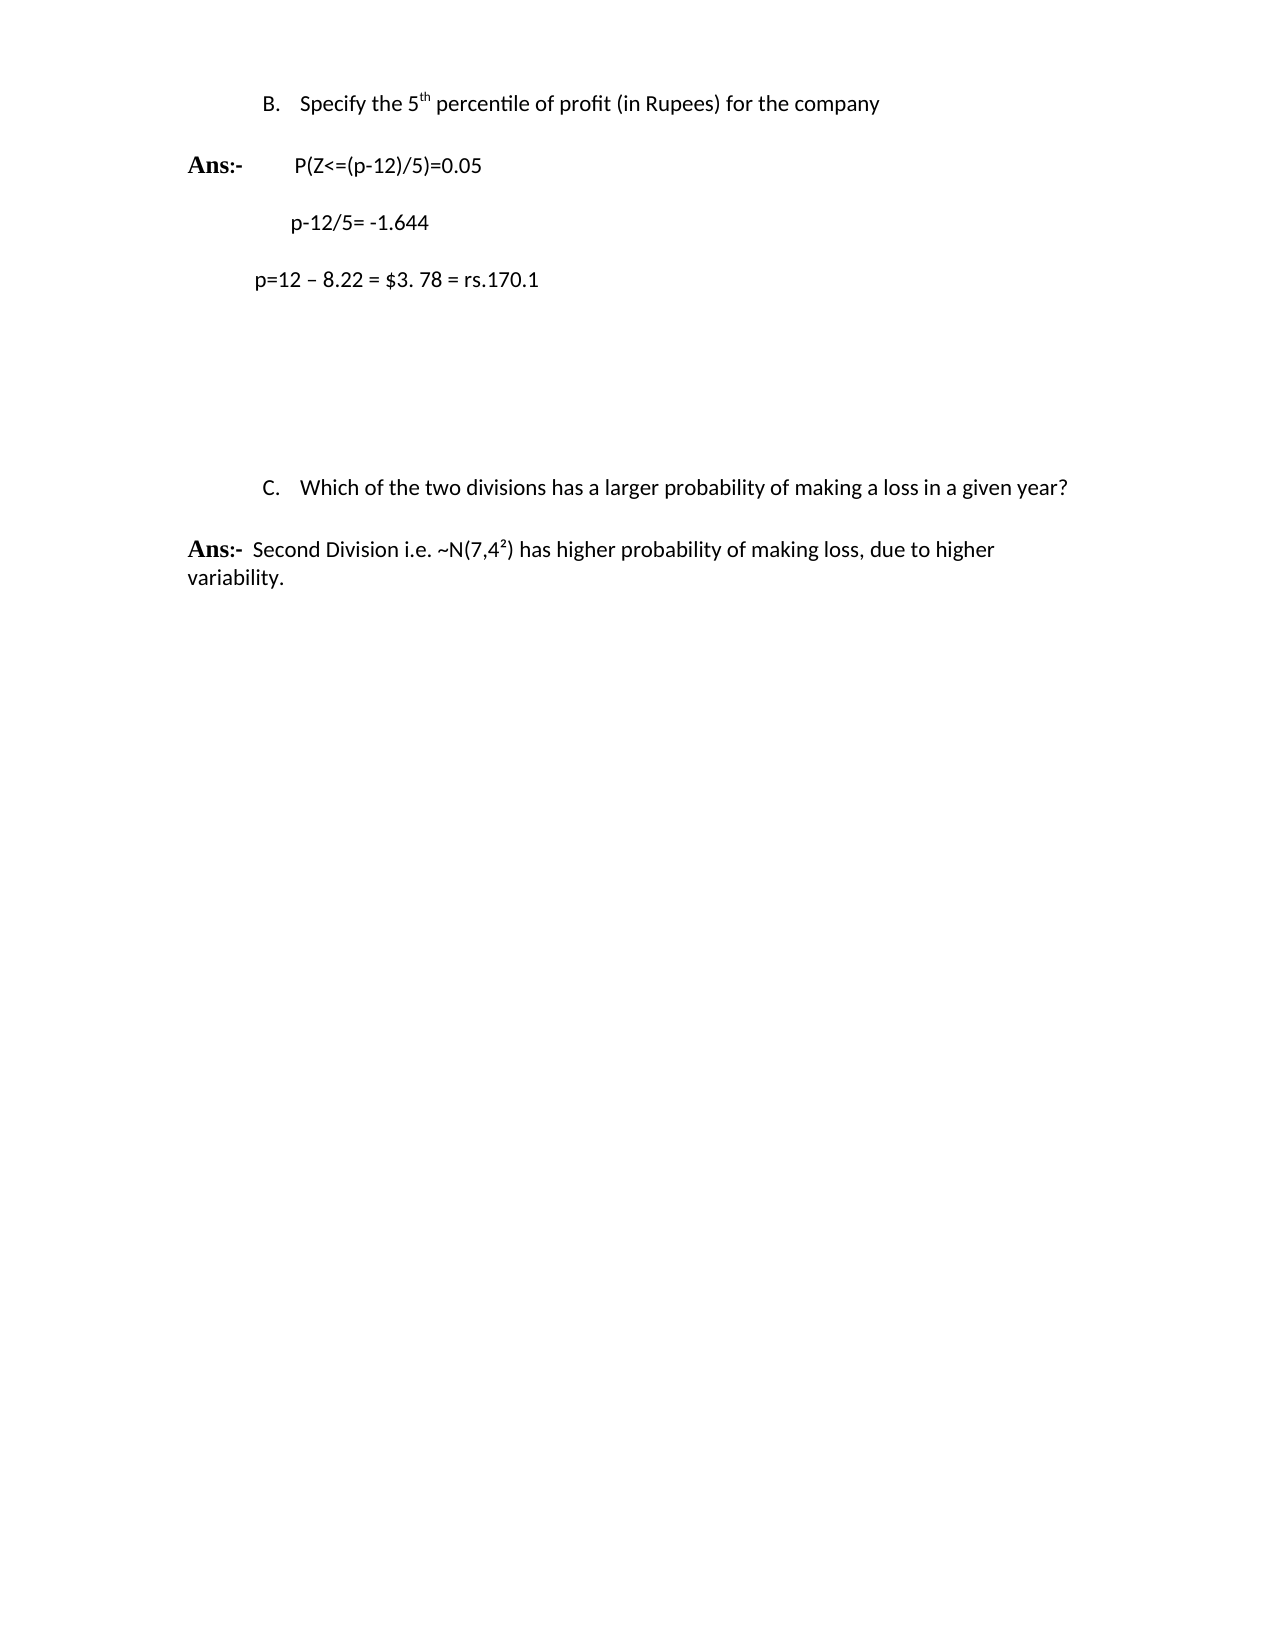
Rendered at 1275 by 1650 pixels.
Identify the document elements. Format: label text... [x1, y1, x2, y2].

text Ans:- Second Division i.e. ~N(7,4²) has higher probability of making loss, due to higher variability. [187, 534, 1087, 591]
text Ans:- P(Z<=(p-12)/5)=0.05 [187, 150, 1087, 179]
text p=12 – 8.22 = $3. 78 = rs.170.1 [187, 265, 1087, 293]
list Which of the two divisions has a larger probability of making a loss in a given year? [262, 473, 1087, 501]
list Specify the 5th percentile of profit (in Rupees) for the company [262, 89, 1087, 117]
text p-12/5= -1.644 [187, 208, 1087, 236]
